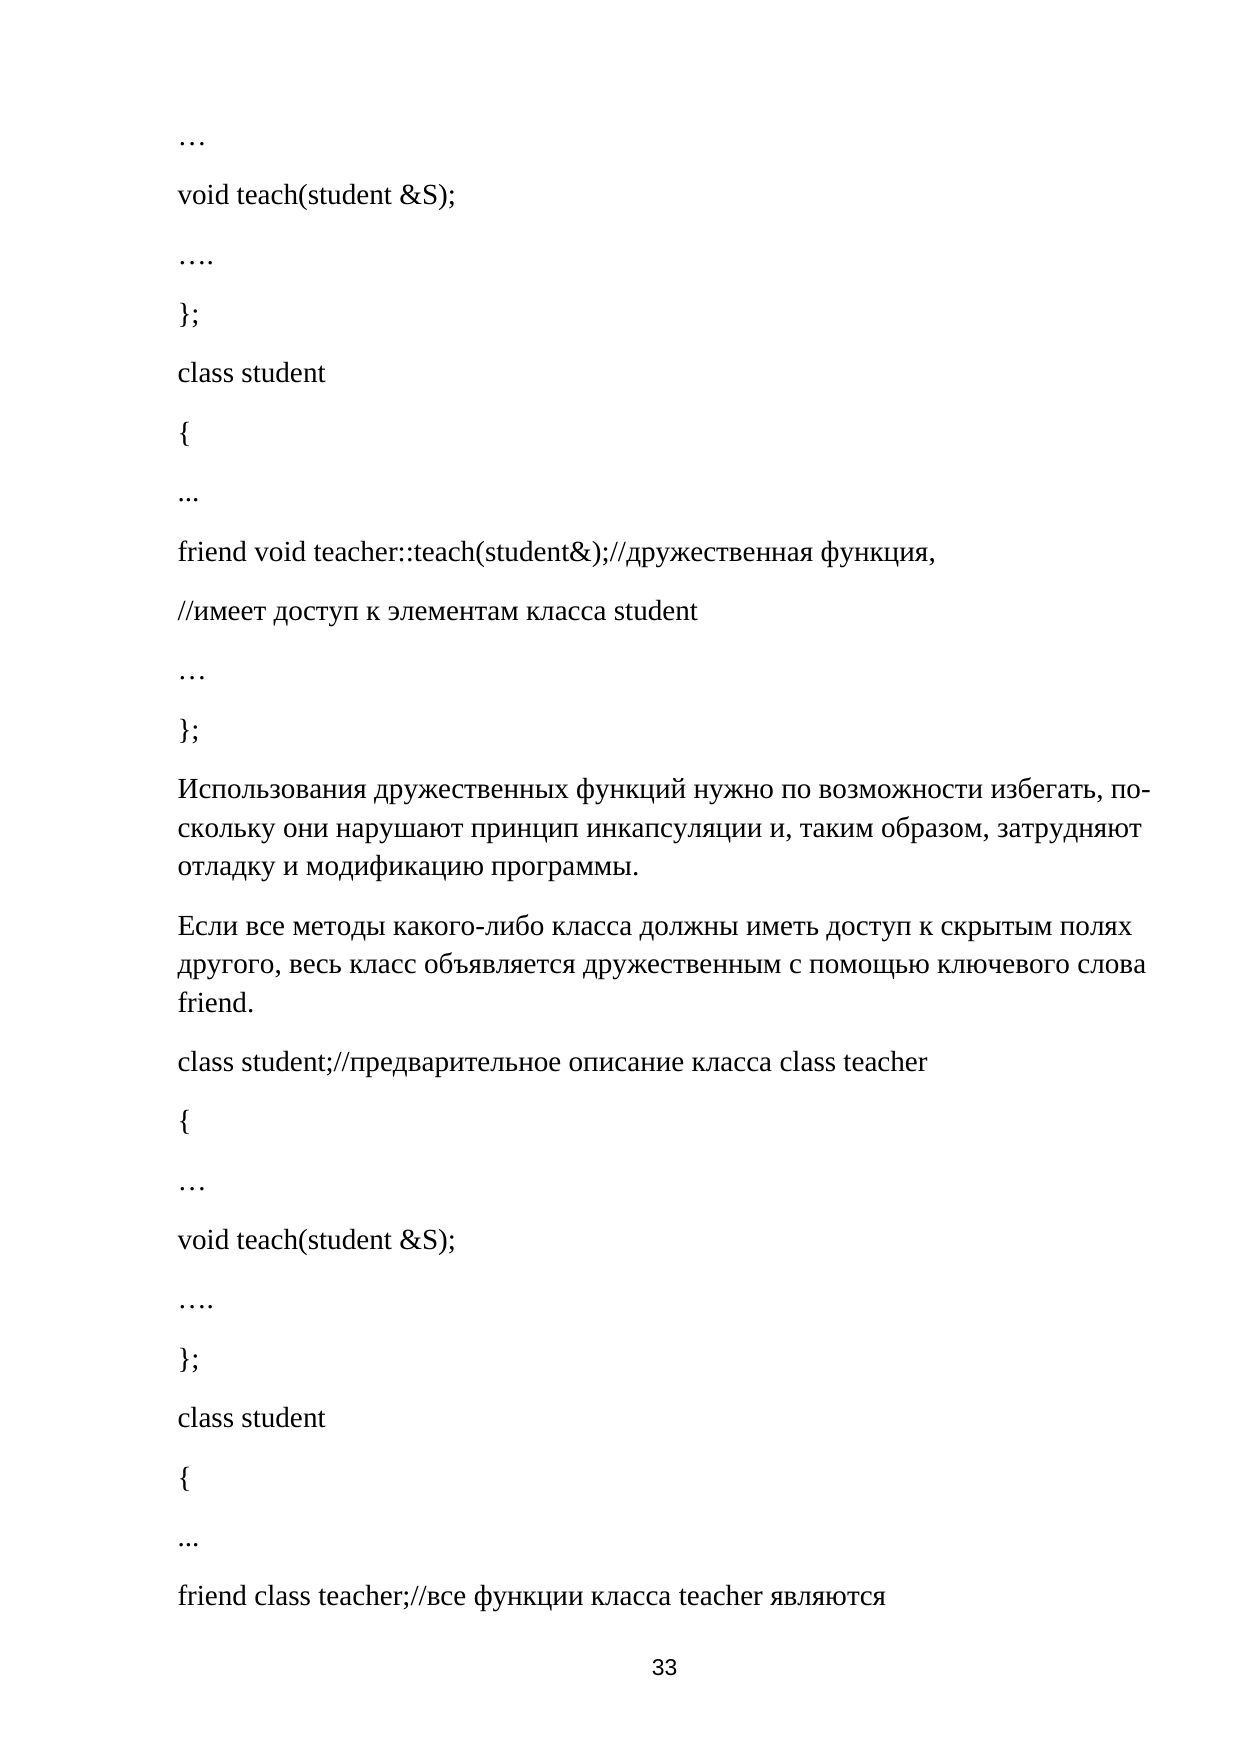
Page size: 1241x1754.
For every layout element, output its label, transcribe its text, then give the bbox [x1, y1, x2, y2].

text … [177, 1163, 1152, 1196]
text Использования дружественных функций нужно по возможности избегать, по- скольку они нарушают принцип инкапсуляции и, таким образом, затрудняют отладку и модификацию программы. [177, 771, 1152, 882]
text … [177, 652, 1152, 686]
text … [177, 118, 1152, 152]
text Если все методы какого-либо класса должны иметь доступ к скрытым полях другого, весь класс объявляется дружественным с помощью ключевого слова friend. [177, 908, 1152, 1018]
text }; [177, 1341, 1152, 1374]
text { [177, 415, 1152, 448]
text friend void teacher::teach(student&);//дружественная функция, [177, 534, 1152, 567]
text …. [177, 1282, 1152, 1315]
text ... [177, 1519, 1152, 1553]
text void teach(student &S); [177, 177, 1152, 211]
text //имеет доступ к элементам класса student [177, 593, 1152, 627]
text { [177, 1103, 1152, 1137]
text ... [177, 474, 1152, 508]
text class student [177, 1400, 1152, 1434]
text { [177, 1460, 1152, 1493]
text class student [177, 356, 1152, 389]
text }; [177, 296, 1152, 330]
text }; [177, 712, 1152, 745]
text void teach(student &S); [177, 1222, 1152, 1256]
text …. [177, 237, 1152, 270]
text class student;//предварительное описание класса class teacher [177, 1044, 1152, 1078]
text friend class teacher;//все функции класса teacher являются [177, 1578, 1152, 1612]
